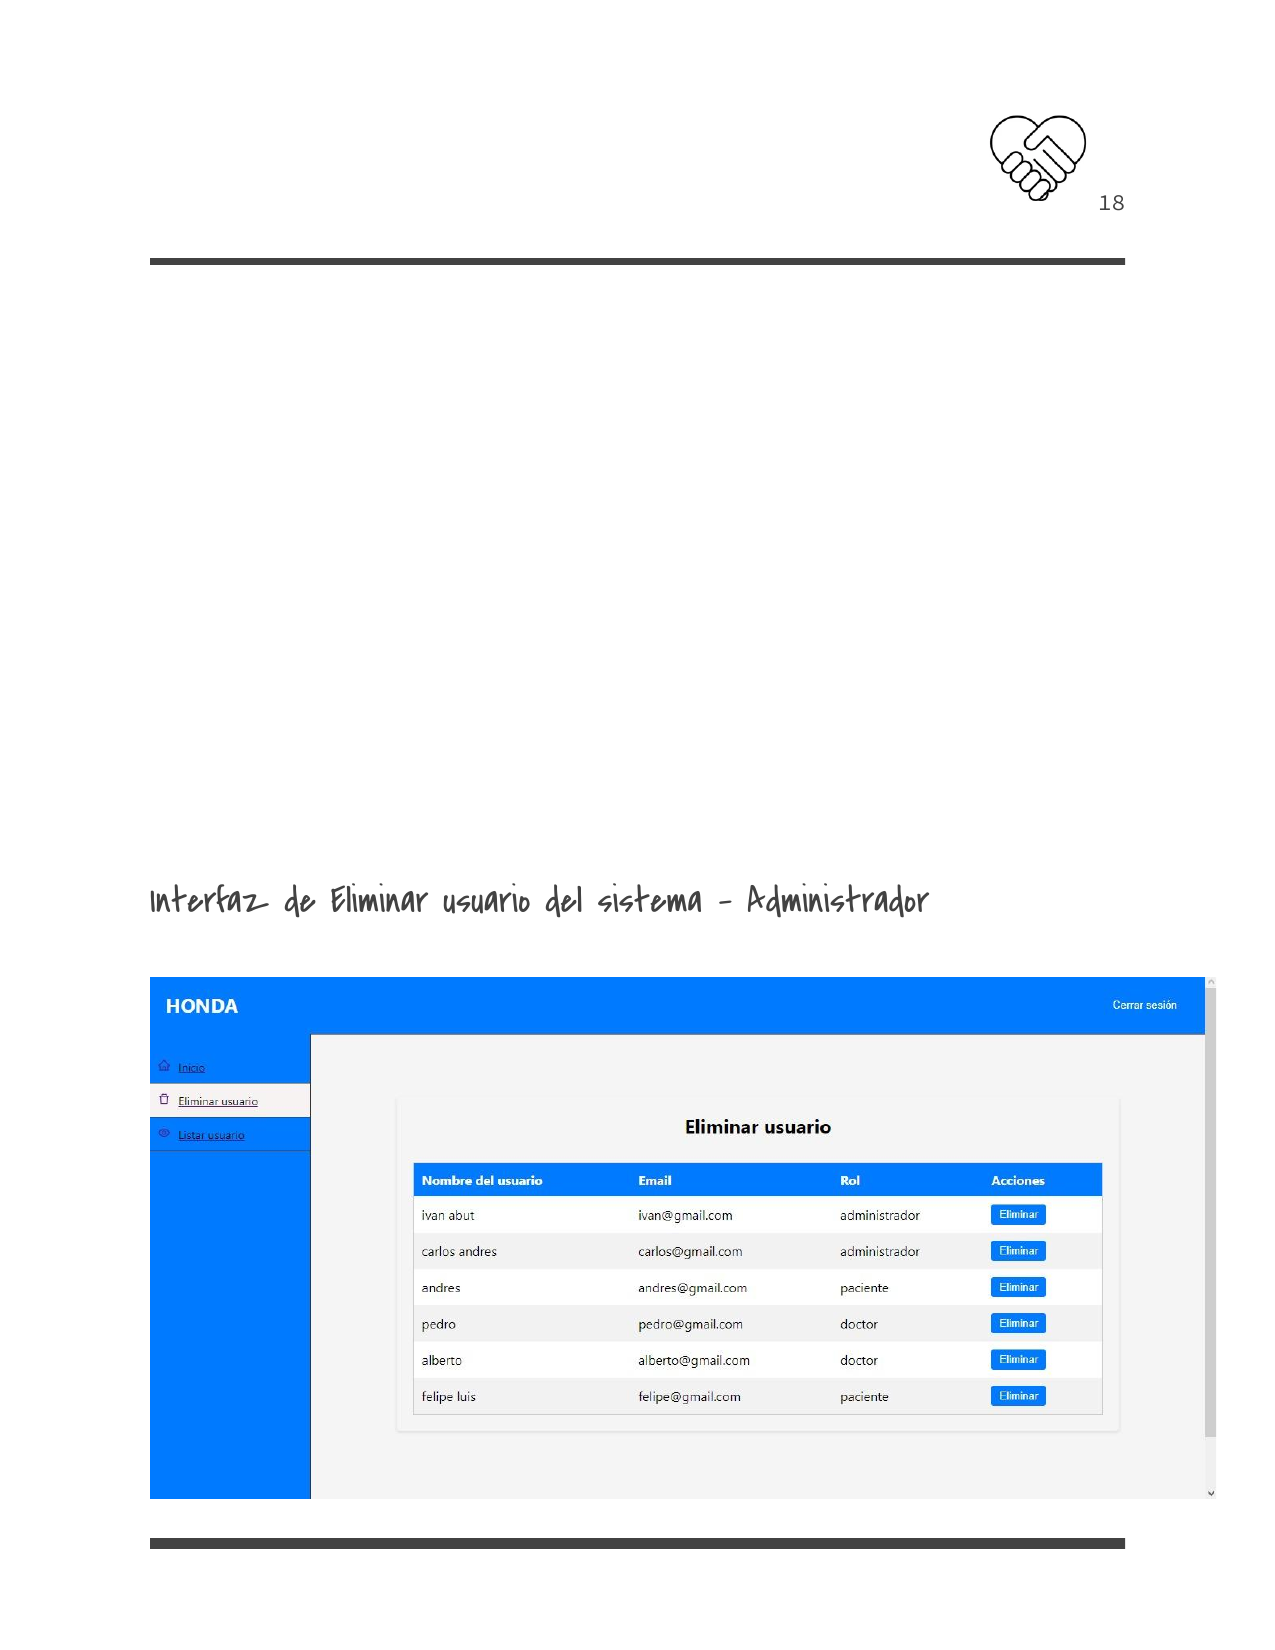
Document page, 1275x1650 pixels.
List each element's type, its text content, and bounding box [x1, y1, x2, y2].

picture [972, 104, 1098, 211]
picture [150, 1538, 1125, 1549]
picture [150, 258, 1125, 265]
text Interfaz de Eliminar usuario del sistema - Administrador [150, 876, 1125, 926]
picture [150, 977, 1217, 1499]
